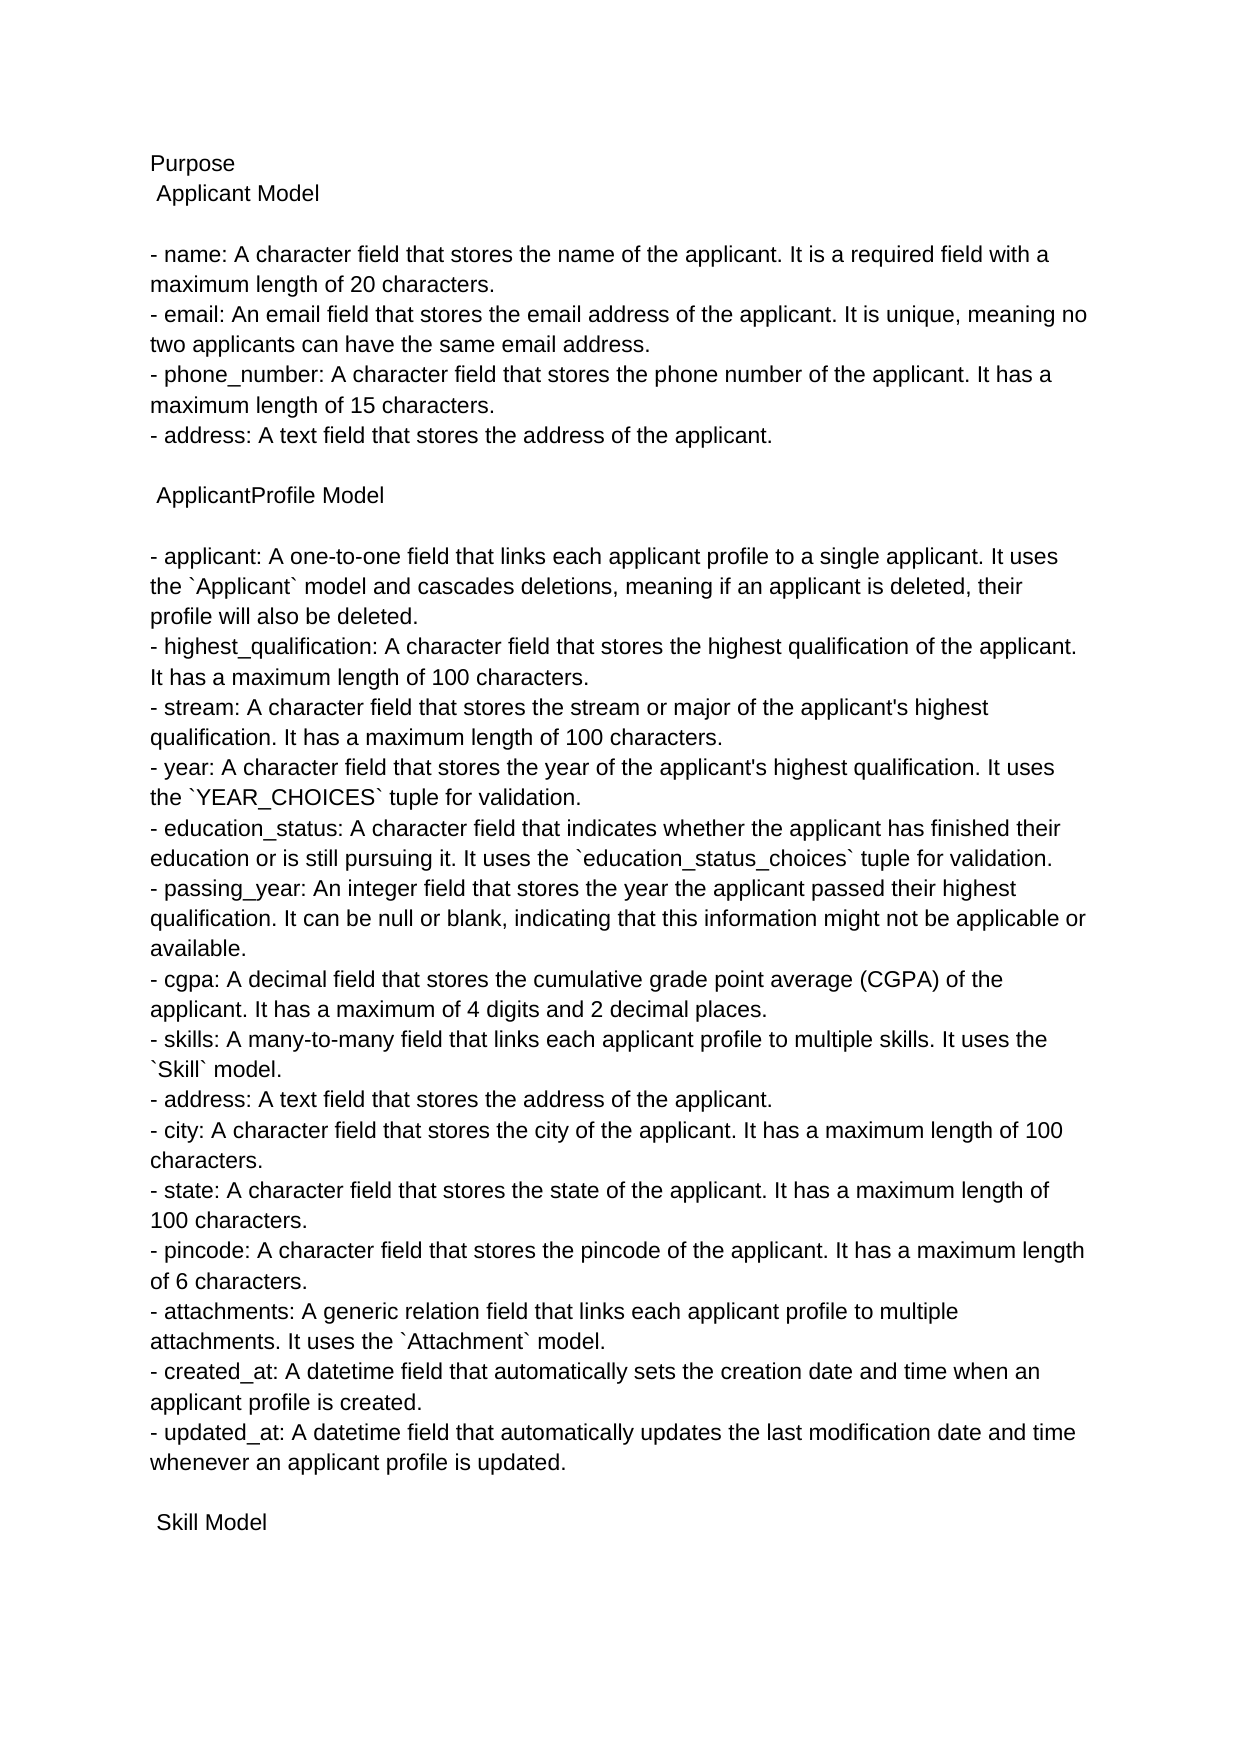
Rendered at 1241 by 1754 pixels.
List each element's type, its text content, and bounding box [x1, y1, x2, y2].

text - pincode: A character field that stores the pincode of the applicant. It has a maximum length of 6 characters. [150, 1237, 1090, 1294]
text - email: An email field that stores the email address of the applicant. It is unique, meaning no two applicants can have the same email address. [150, 301, 1090, 358]
text Purpose [150, 150, 1090, 176]
text - year: A character field that stores the year of the applicant's highest qualification. It uses the `YEAR_CHOICES` tuple for validation. [150, 754, 1090, 811]
text - stream: A character field that stores the stream or major of the applicant's highest qualification. It has a maximum length of 100 characters. [150, 694, 1090, 750]
text - highest_qualification: A character field that stores the highest qualification of the applicant. It has a maximum length of 100 characters. [150, 633, 1090, 690]
text Skill Model [150, 1509, 1090, 1536]
text - education_status: A character field that indicates whether the applicant has finished their education or is still pursuing it. It uses the `education_status_choices` tuple for validation. [150, 814, 1090, 871]
text - created_at: A datetime field that automatically sets the creation date and time when an applicant profile is created. [150, 1358, 1090, 1415]
text - address: A text field that stores the address of the applicant. [150, 1086, 1090, 1113]
text - name: A character field that stores the name of the applicant. It is a required field with a maximum length of 20 characters. [150, 241, 1090, 297]
text - phone_number: A character field that stores the phone number of the applicant. It has a maximum length of 15 characters. [150, 361, 1090, 418]
text - state: A character field that stores the state of the applicant. It has a maximum length of 100 characters. [150, 1177, 1090, 1234]
text - cgpa: A decimal field that stores the cumulative grade point average (CGPA) of the applicant. It has a maximum of 4 digits and 2 decimal places. [150, 966, 1090, 1022]
text - attachments: A generic relation field that links each applicant profile to multiple attachments. It uses the `Attachment` model. [150, 1298, 1090, 1354]
text ApplicantProfile Model [150, 482, 1090, 509]
text - passing_year: An integer field that stores the year the applicant passed their highest qualification. It can be null or blank, indicating that this information might not be applicable or available. [150, 875, 1090, 962]
text - applicant: A one-to-one field that links each applicant profile to a single applicant. It uses the `Applicant` model and cascades deletions, meaning if an applicant is deleted, their profile will also be deleted. [150, 543, 1090, 629]
text - address: A text field that stores the address of the applicant. [150, 422, 1090, 448]
text Applicant Model [150, 180, 1090, 207]
text - updated_at: A datetime field that automatically updates the last modification date and time whenever an applicant profile is updated. [150, 1419, 1090, 1475]
text - city: A character field that stores the city of the applicant. It has a maximum length of 100 characters. [150, 1117, 1090, 1173]
text - skills: A many-to-many field that links each applicant profile to multiple skills. It uses the `Skill` model. [150, 1026, 1090, 1083]
